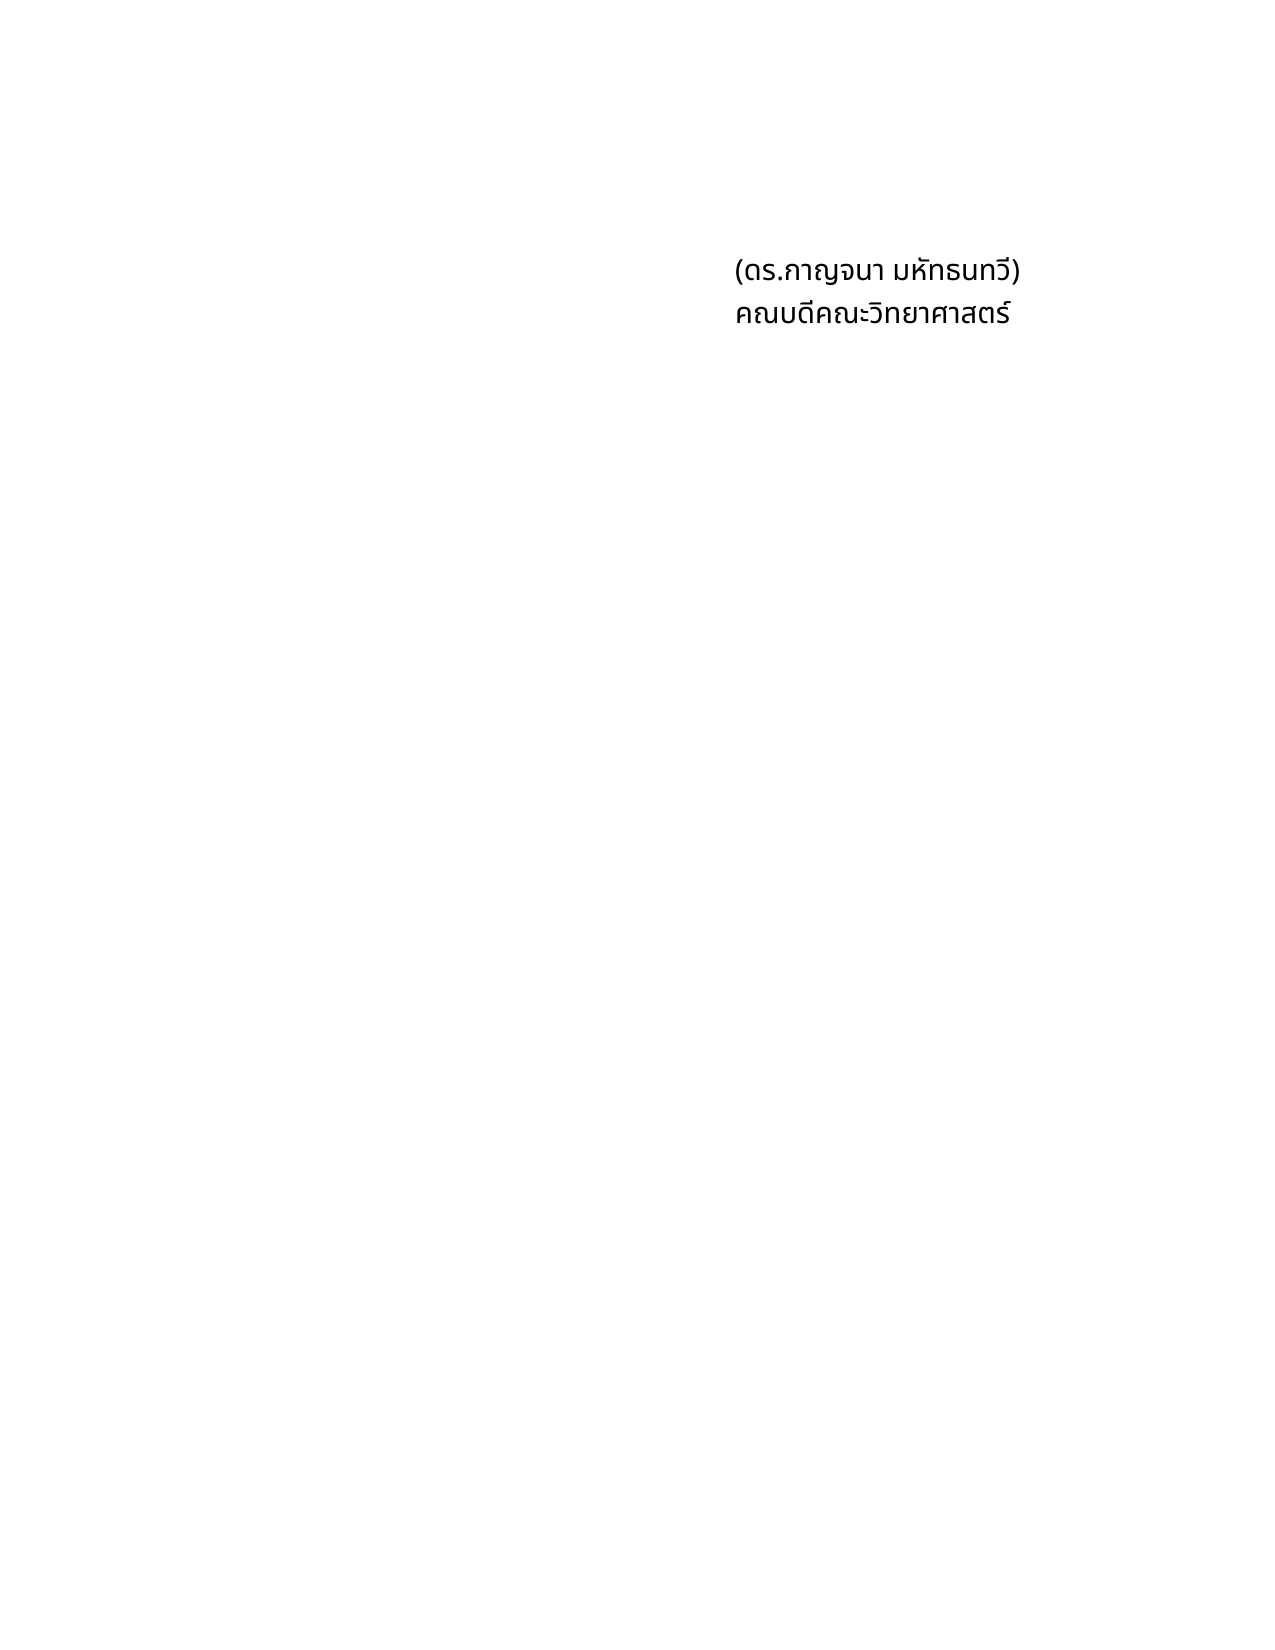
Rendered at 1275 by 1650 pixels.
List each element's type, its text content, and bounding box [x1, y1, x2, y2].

text (ดร.กาญจนา มหัทธนทวี) [135, 249, 1140, 293]
text คณบดีคณะวิทยาศาสตร์ [135, 293, 1140, 337]
